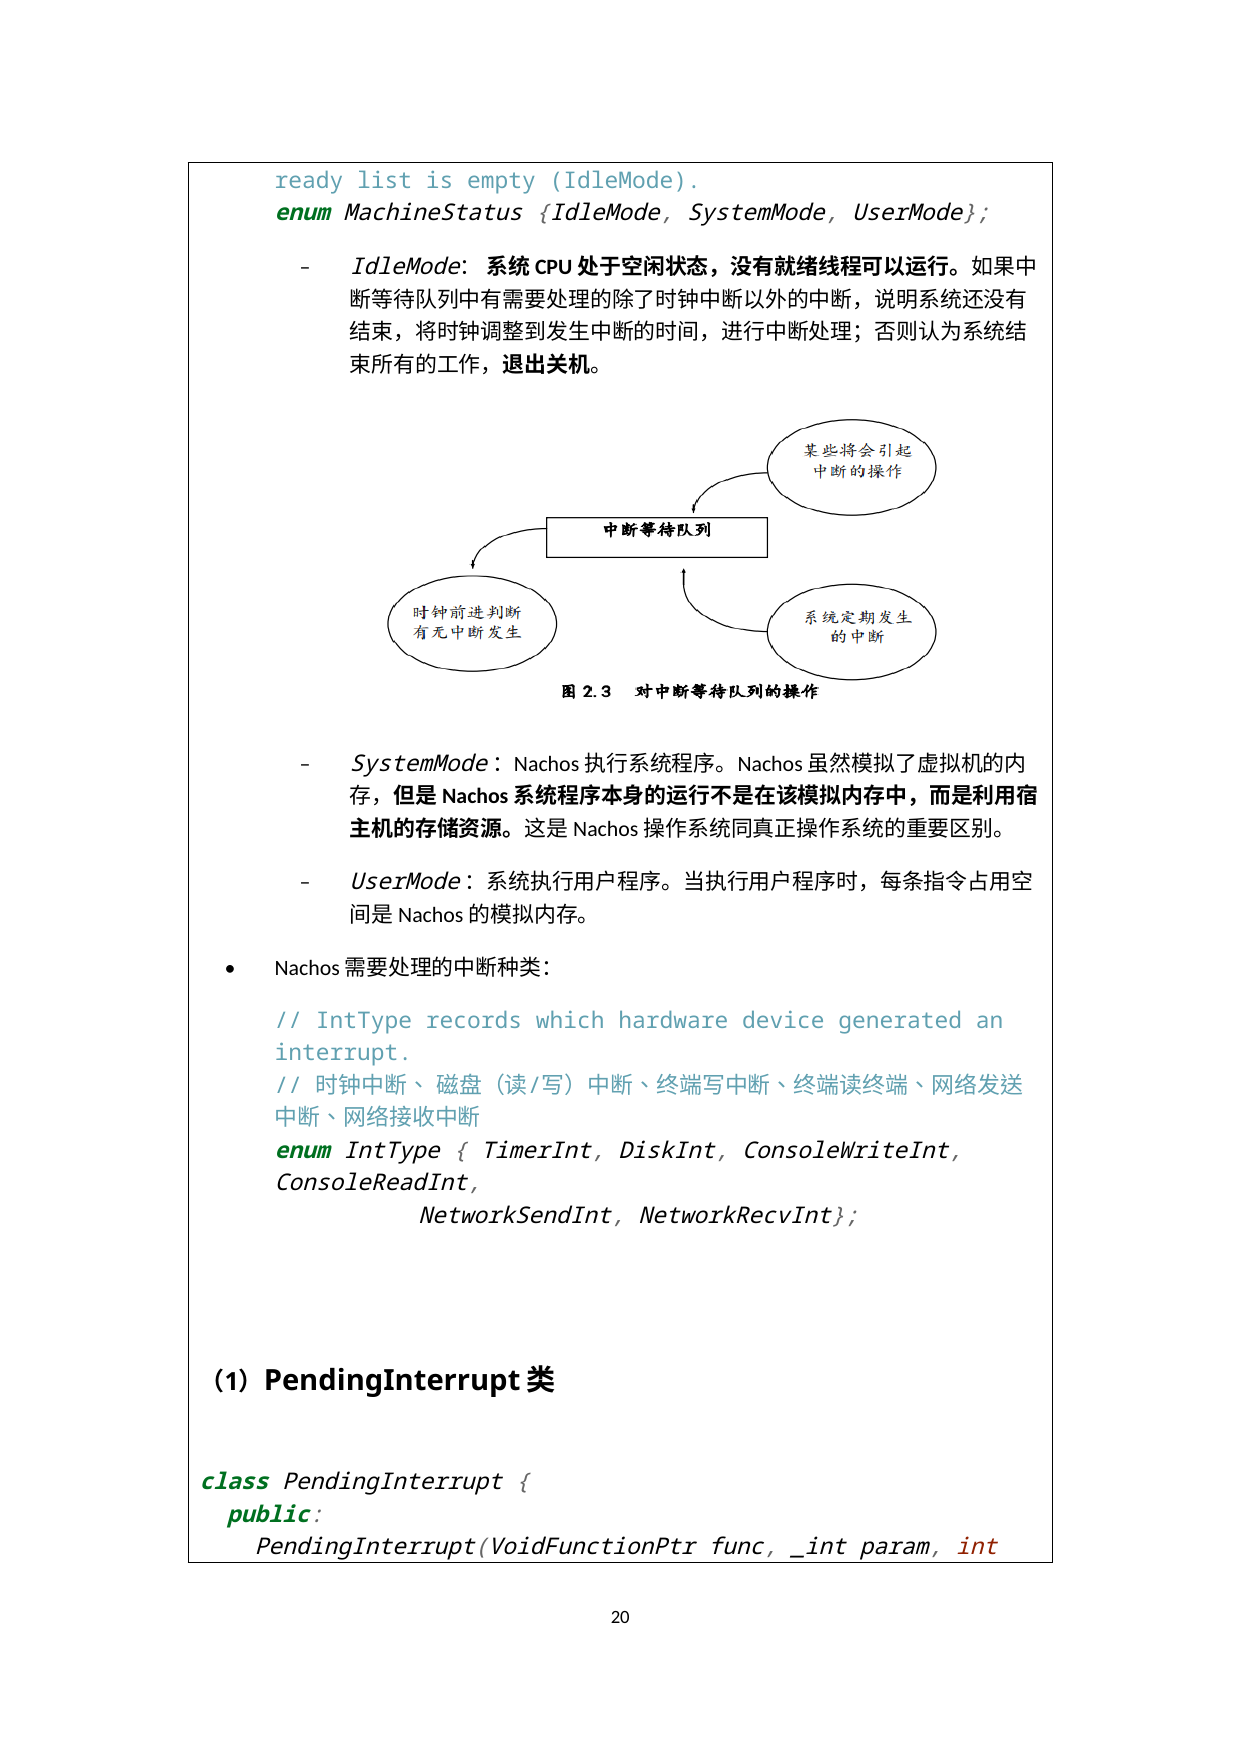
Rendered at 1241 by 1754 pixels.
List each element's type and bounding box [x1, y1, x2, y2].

picture [349, 415, 1015, 709]
table_cell [189, 163, 1052, 1562]
